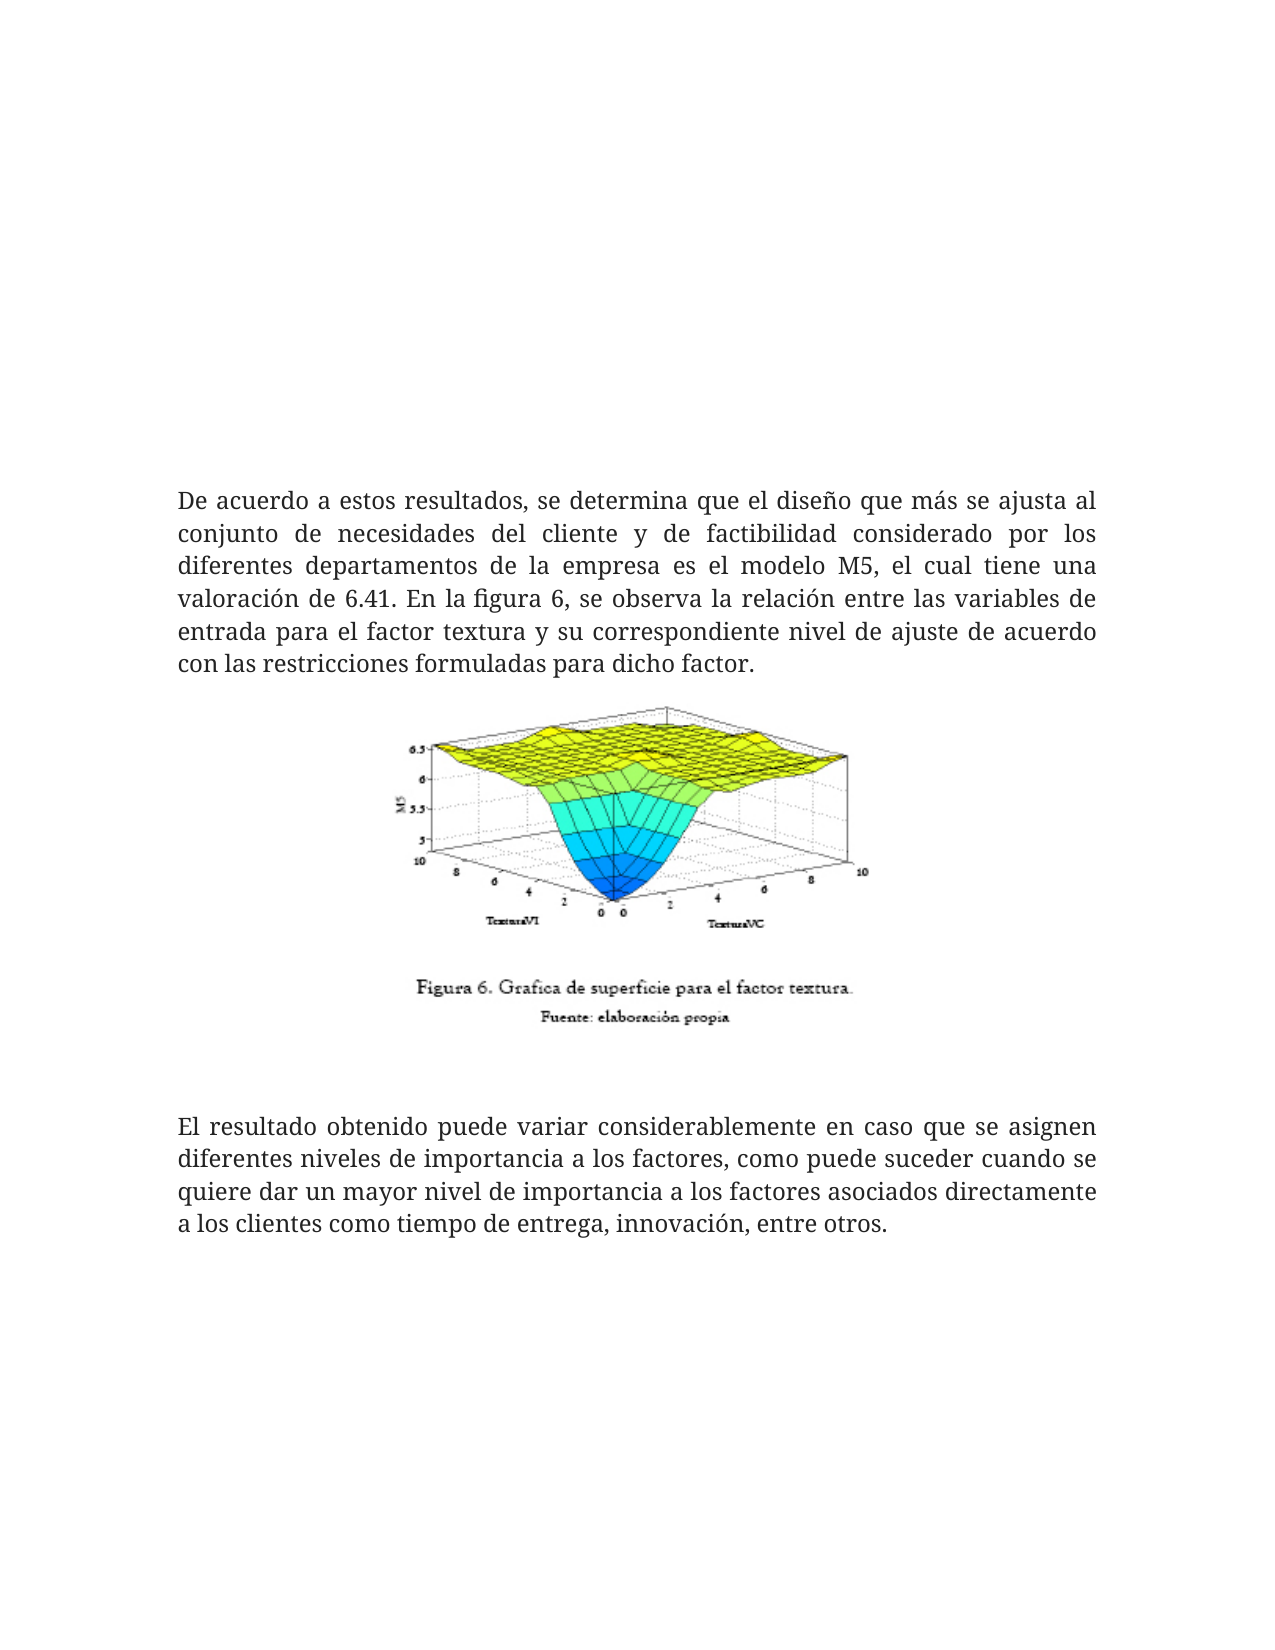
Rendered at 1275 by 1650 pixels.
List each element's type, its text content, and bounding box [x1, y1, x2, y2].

picture [392, 702, 883, 1030]
text De acuerdo a estos resultados, se determina que el diseño que más se ajusta al conjunto de necesidades del cliente y de factibilidad considerado por los diferentes departamentos de la empresa es el modelo M5, el cual tiene una valoración de 6.41. En la figura 6, se observa la relación entre las variables de entrada para el factor textura y su correspondiente nivel de ajuste de acuerdo con las restricciones formuladas para dicho factor. [177, 484, 1098, 679]
text El resultado obtenido puede variar considerablemente en caso que se asignen diferentes niveles de importancia a los factores, como puede suceder cuando se quiere dar un mayor nivel de importancia a los factores asociados directamente a los clientes como tiempo de entrega, innovación, entre otros. [177, 1109, 1098, 1240]
